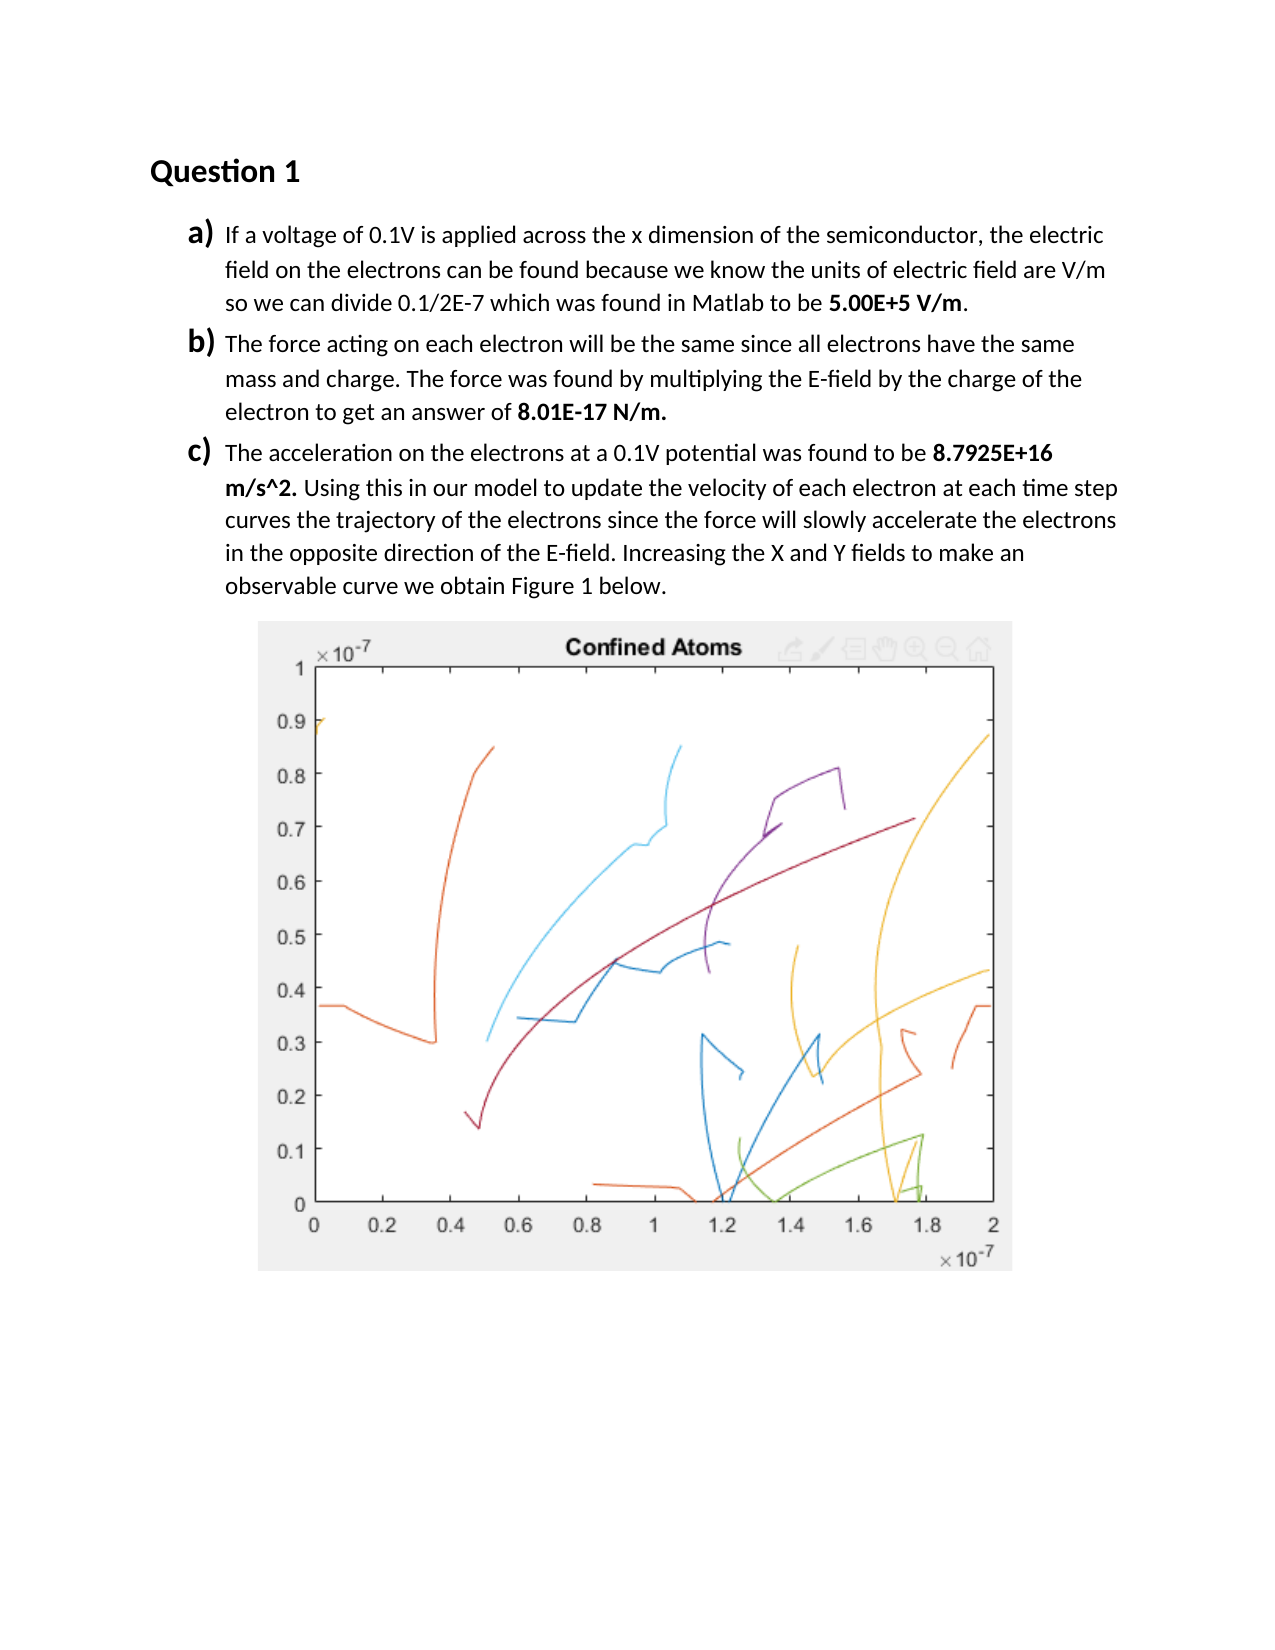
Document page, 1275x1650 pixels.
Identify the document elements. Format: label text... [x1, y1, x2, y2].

list If a voltage of 0.1V is applied across the x dimension of the semiconductor, the electric field on the electrons can be found because we know the units of electric field are V/m so we can divide 0.1/2E-7 which was found in Matlab to be 5.00E+5 V/m. [187, 211, 1125, 317]
list The acceleration on the electrons at a 0.1V potential was found to be 8.7925E+16 m/s^2. Using this in our model to update the velocity of each electron at each time step curves the trajectory of the electrons since the force will slowly accelerate the electrons in the opposite direction of the E-field. Increasing the X and Y fields to make an observable curve we obtain Figure 1 below. [187, 428, 1125, 601]
text Question 1 [150, 150, 1125, 191]
list The force acting on each electron will be the same since all electrons have the same mass and charge. The force was found by multiplying the E-field by the charge of the electron to get an answer of 8.01E-17 N/m. [187, 319, 1125, 426]
picture [257, 621, 1013, 1271]
